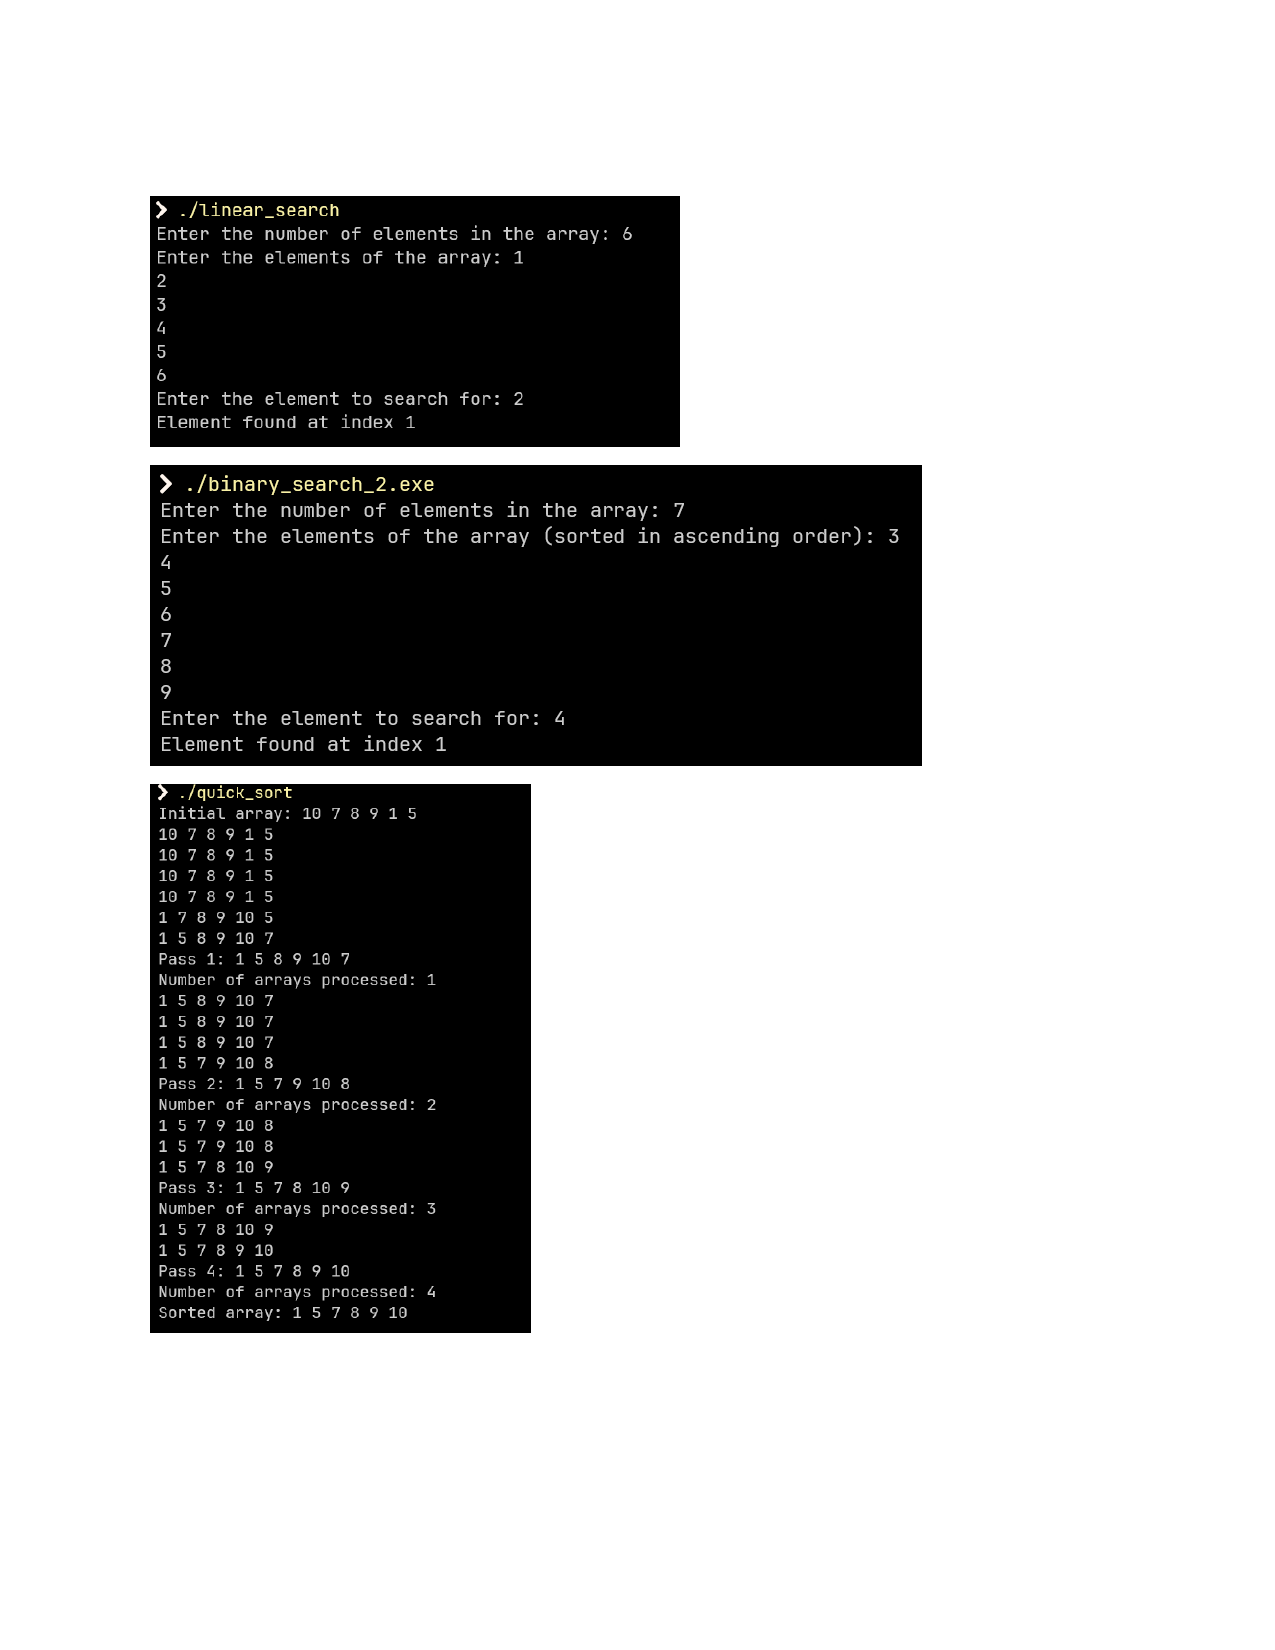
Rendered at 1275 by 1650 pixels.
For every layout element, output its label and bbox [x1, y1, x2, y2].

picture [150, 465, 922, 766]
picture [150, 784, 531, 1333]
picture [150, 196, 680, 447]
